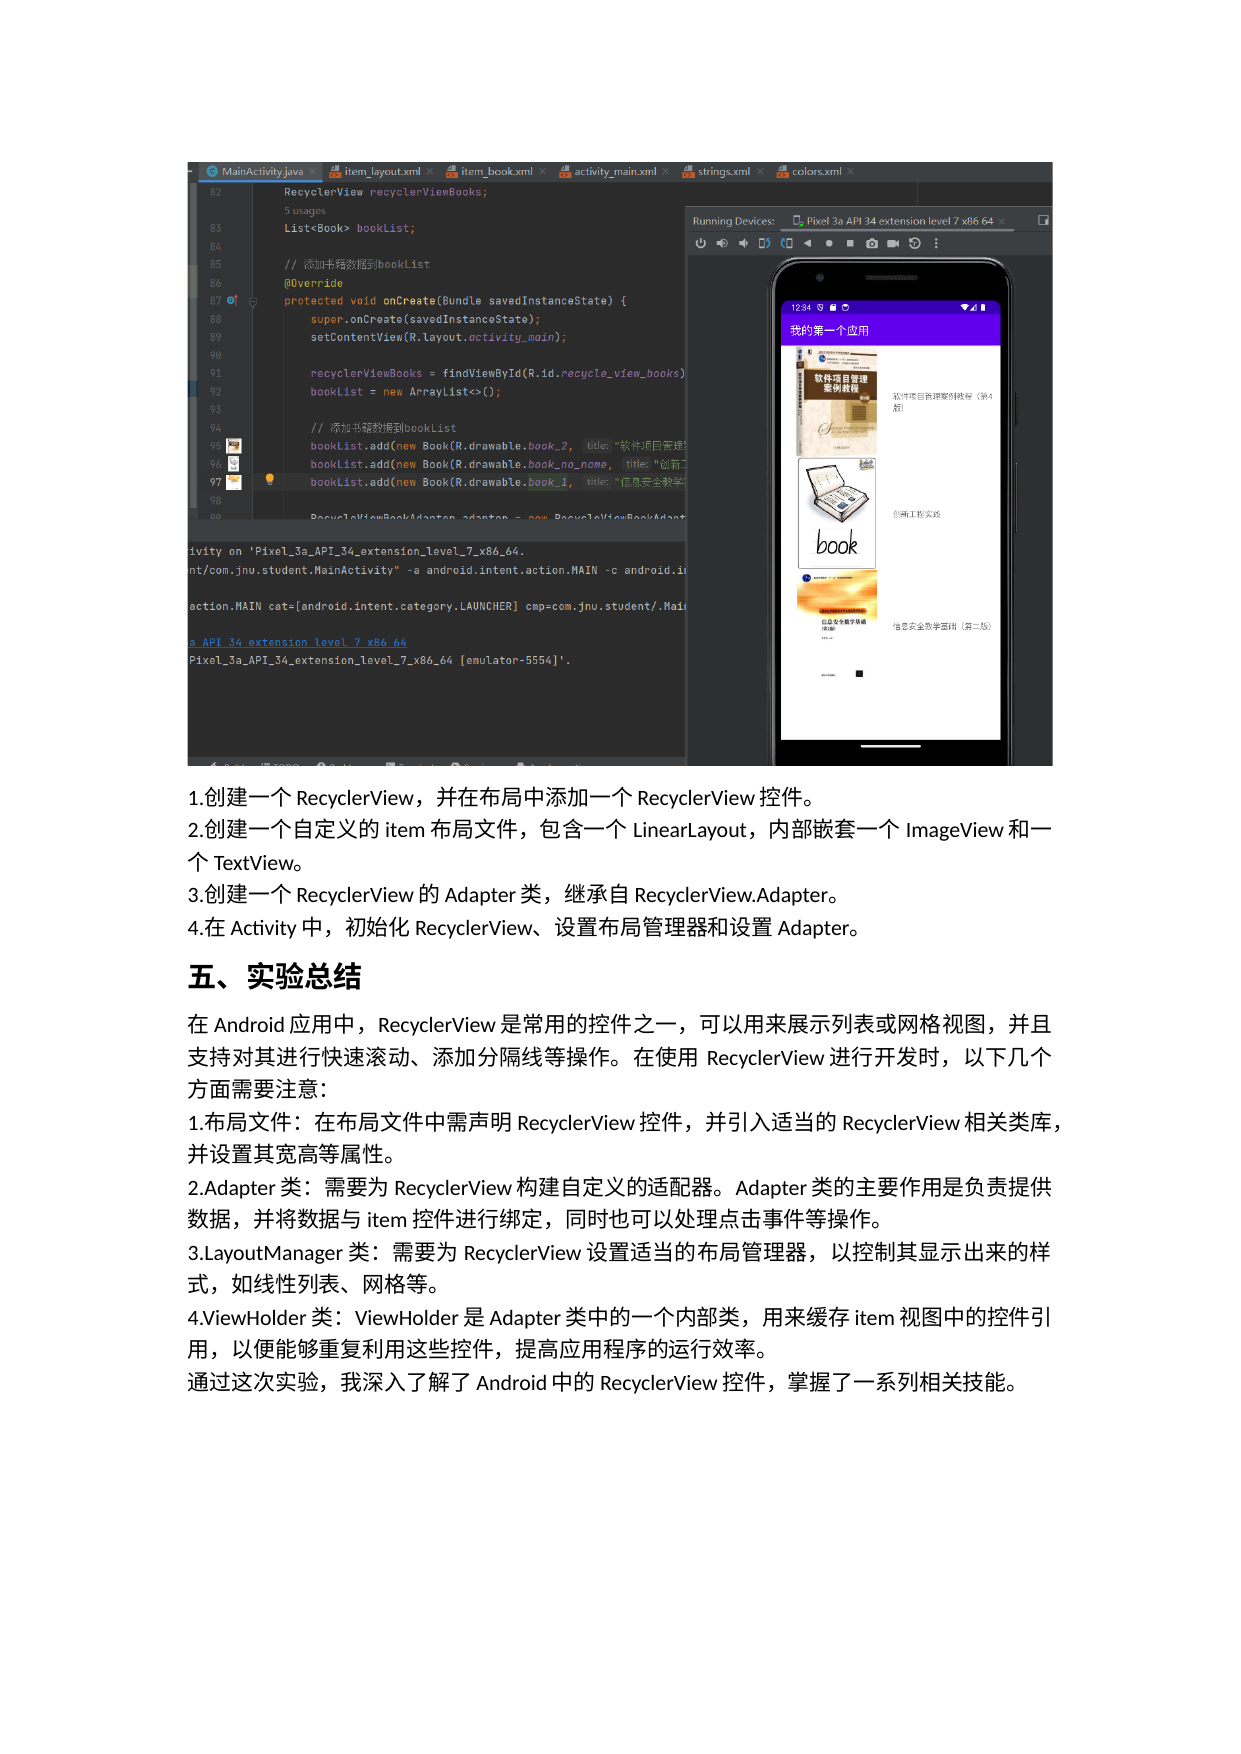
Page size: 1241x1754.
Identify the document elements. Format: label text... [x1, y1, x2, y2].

text 在Android应用中，RecyclerView是常用的控件之一，可以用来展示列表或网格视图，并且支持对其进行快速滚动、添加分隔线等操作。在使用RecyclerView进行开发时，以下几个方面需要注意： [187, 1007, 1053, 1104]
text 通过这次实验，我深入了解了Android中的RecyclerView控件，掌握了一系列相关技能。 [187, 1364, 1053, 1397]
text 2.Adapter类：需要为RecyclerView构建自定义的适配器。Adapter类的主要作用是负责提供数据，并将数据与item控件进行绑定，同时也可以处理点击事件等操作。 [187, 1169, 1053, 1234]
picture [187, 162, 1053, 766]
text 1.创建一个RecyclerView，并在布局中添加一个RecyclerView控件。 [187, 779, 1053, 812]
text 3.创建一个RecyclerView的Adapter类，继承自RecyclerView.Adapter。 [187, 877, 1053, 909]
text 3.LayoutManager类：需要为RecyclerView设置适当的布局管理器，以控制其显示出来的样式，如线性列表、网格等。 [187, 1234, 1053, 1299]
text 2.创建一个自定义的item布局文件，包含一个LinearLayout，内部嵌套一个ImageView和一个TextView。 [187, 812, 1053, 877]
text 4.ViewHolder类：ViewHolder是Adapter类中的一个内部类，用来缓存item视图中的控件引用，以便能够重复利用这些控件，提高应用程序的运行效率。 [187, 1299, 1053, 1364]
text 4.在Activity中，初始化RecyclerView、设置布局管理器和设置Adapter。 [187, 909, 1053, 942]
text 1.布局文件：在布局文件中需声明RecyclerView控件，并引入适当的RecyclerView相关类库，并设置其宽高等属性。 [187, 1104, 1053, 1169]
text 五、实验总结 [187, 942, 1053, 1007]
